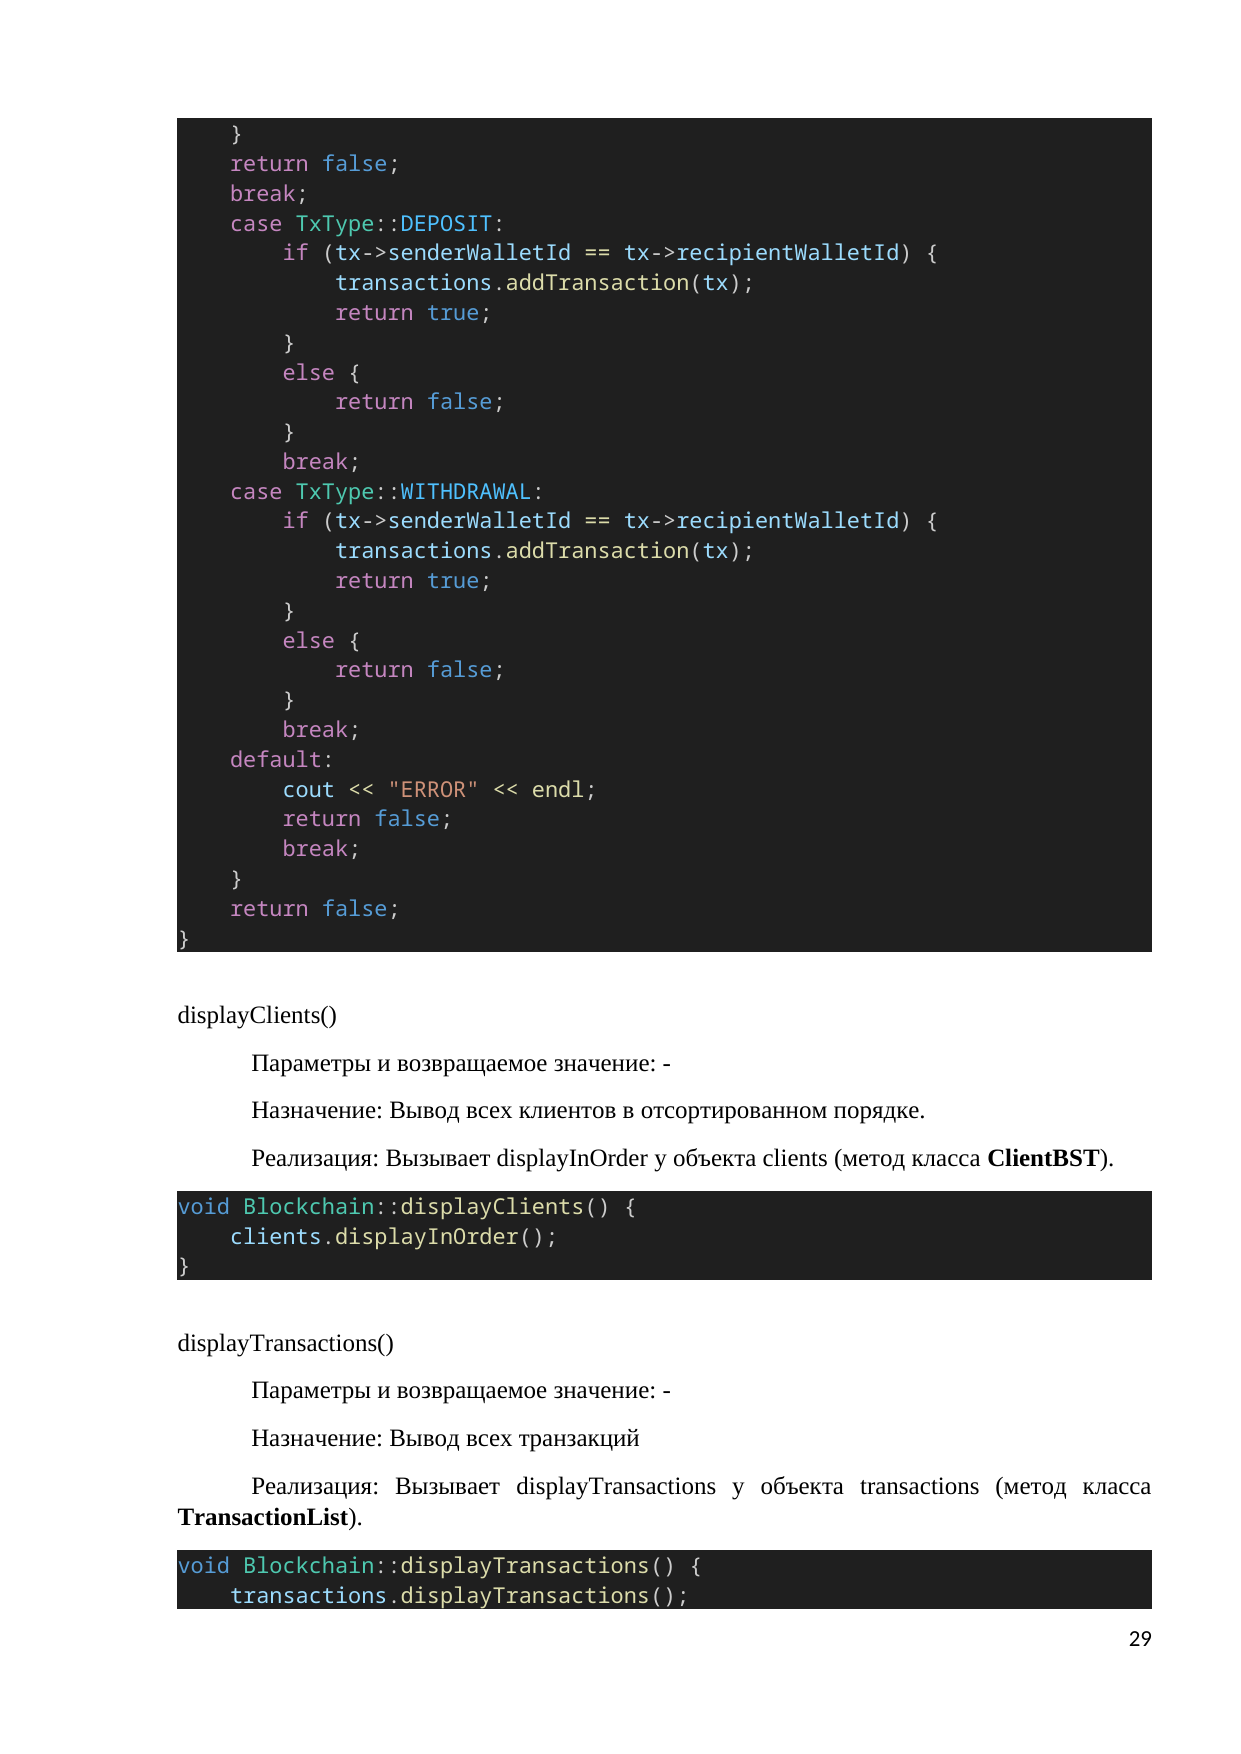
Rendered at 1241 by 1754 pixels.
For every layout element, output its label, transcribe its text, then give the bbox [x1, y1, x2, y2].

text return false; [177, 386, 1152, 416]
text Реализация: Вызывает displayTransactions у объекта transactions (метод класса TransactionList). [177, 1471, 1152, 1531]
text displayTransactions() [177, 1328, 1152, 1357]
text } [177, 922, 1152, 952]
text transactions.addTransaction(tx); [177, 267, 1152, 297]
text } [177, 416, 1152, 446]
text return false; [177, 803, 1152, 833]
text break; [177, 178, 1152, 207]
text if (tx->senderWalletId == tx->recipientWalletId) { [177, 237, 1152, 267]
text else { [177, 624, 1152, 654]
text } [177, 118, 1152, 148]
text } [177, 684, 1152, 714]
text break; [177, 446, 1152, 476]
text return true; [177, 297, 1152, 327]
text cout << "ERROR" << endl; [177, 773, 1152, 803]
text return true; [177, 565, 1152, 595]
text } [177, 595, 1152, 624]
text Назначение: Вывод всех клиентов в отсортированном порядке. [177, 1095, 1152, 1124]
text return false; [177, 893, 1152, 922]
text return false; [177, 654, 1152, 684]
text default: [177, 744, 1152, 773]
text Назначение: Вывод всех транзакций [177, 1423, 1152, 1452]
text } [177, 1250, 1152, 1280]
text void Blockchain::displayClients() { [177, 1191, 1152, 1221]
text break; [177, 714, 1152, 744]
text Параметры и возвращаемое значение: - [177, 1376, 1152, 1404]
text return false; [177, 148, 1152, 178]
text Параметры и возвращаемое значение: - [177, 1048, 1152, 1076]
text if (tx->senderWalletId == tx->recipientWalletId) { [177, 505, 1152, 535]
text else { [177, 356, 1152, 386]
text void Blockchain::displayTransactions() { [177, 1550, 1152, 1579]
text transactions.addTransaction(tx); [177, 535, 1152, 565]
text clients.displayInOrder(); [177, 1221, 1152, 1250]
text } [177, 863, 1152, 893]
text displayClients() [177, 1000, 1152, 1029]
text case TxType::WITHDRAWAL: [177, 476, 1152, 505]
text case TxType::DEPOSIT: [177, 207, 1152, 237]
text transactions.displayTransactions(); [177, 1579, 1152, 1609]
text break; [177, 833, 1152, 863]
text } [177, 327, 1152, 356]
text Реализация: Вызывает displayInOrder у объекта clients (метод класса ClientBST). [177, 1143, 1152, 1172]
